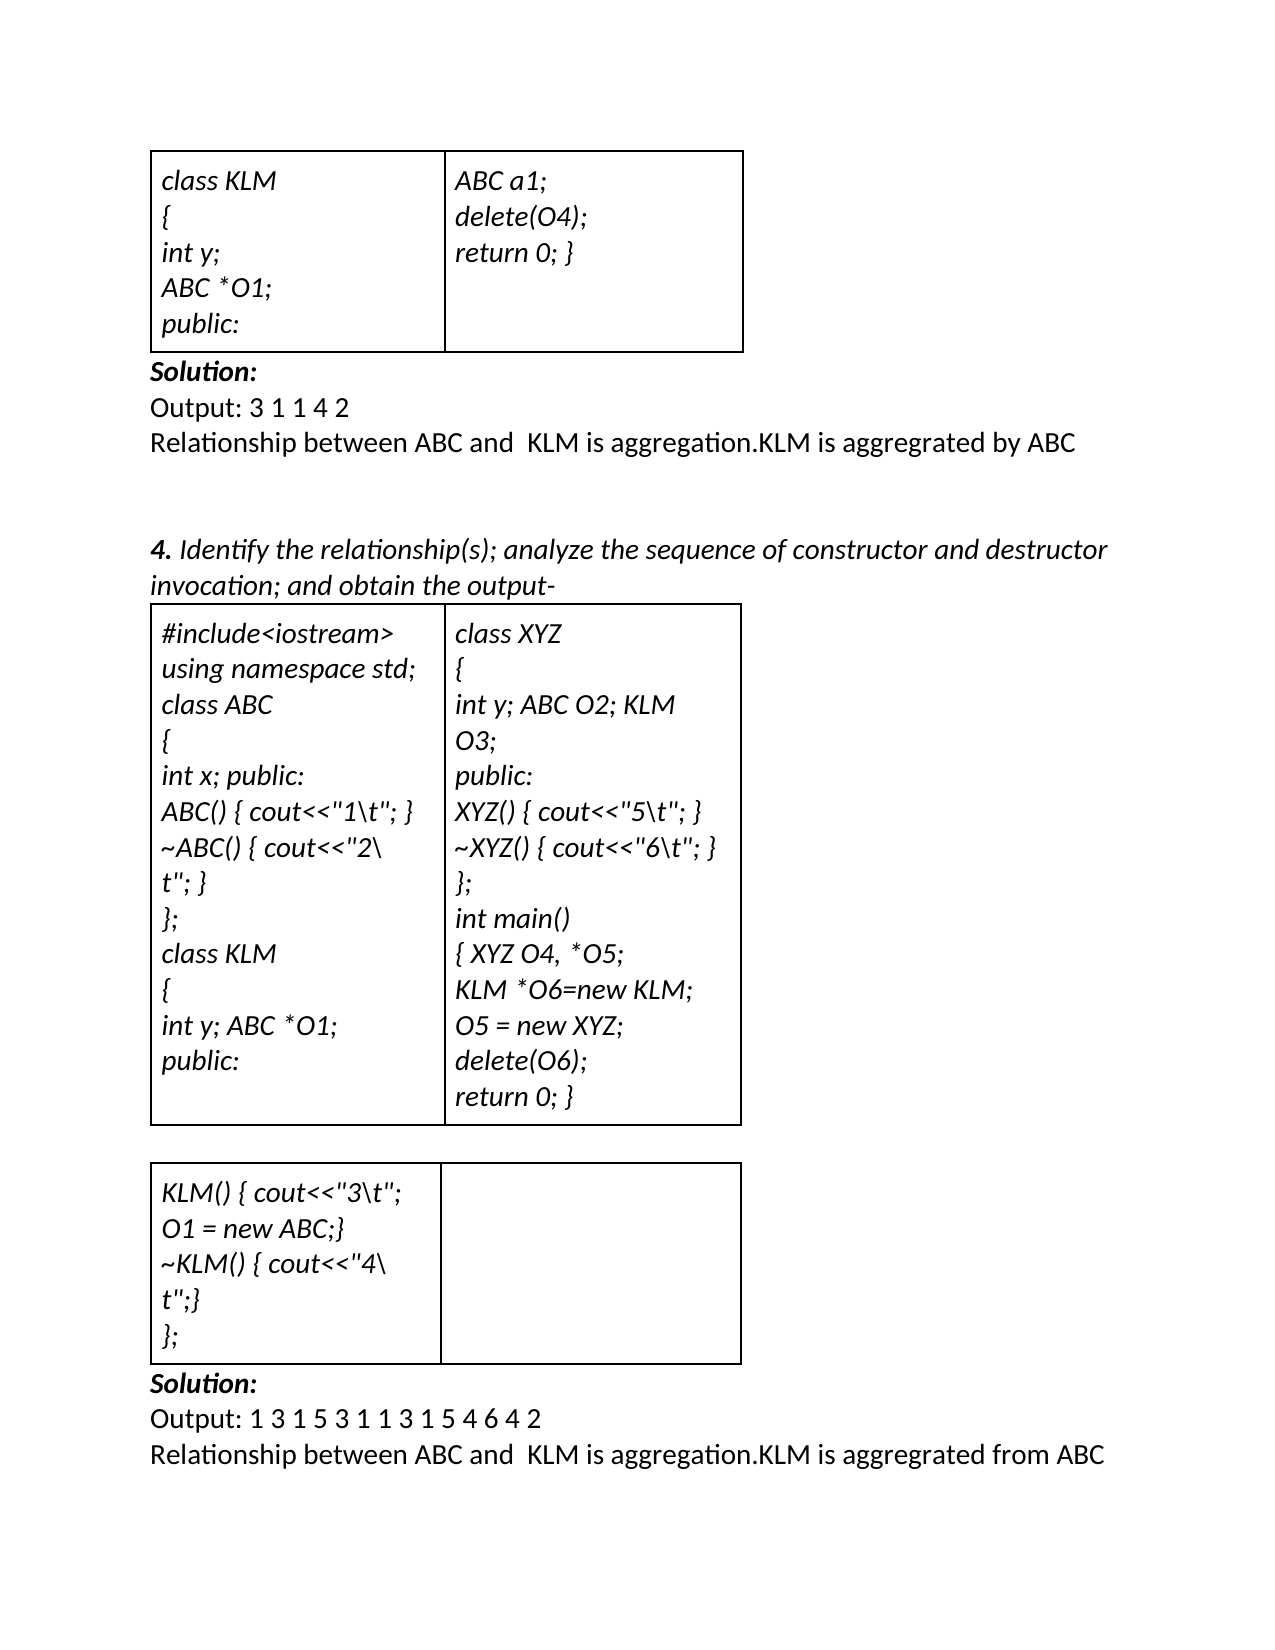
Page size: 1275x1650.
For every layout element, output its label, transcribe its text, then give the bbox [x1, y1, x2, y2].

text Relationship between ABC and KLM is aggregation.KLM is aggregrated from ABC [150, 1436, 1125, 1472]
text Relationship between ABC and KLM is aggregation.KLM is aggregrated by ABC [150, 424, 1125, 460]
text Output: 1 3 1 5 3 1 1 3 1 5 4 6 4 2 [150, 1401, 1125, 1436]
text Solution: [150, 353, 1125, 389]
table_header class XYZ { int y; ABC O2; KLM O3; public: XYZ() { cout<<"5\t"; } ~XYZ() { cout<<"6\t"; } }; int main() { XYZ O4, *O5; KLM *O6=new KLM; O5 = new XYZ; delete(O6); return 0; } [446, 605, 740, 1124]
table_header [152, 152, 444, 351]
table_header KLM() { cout<<"3\t"; O1 = new ABC;} ~KLM() { cout<<"4\t";} }; [152, 1164, 440, 1363]
table_header [442, 1164, 740, 1363]
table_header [446, 152, 742, 351]
text Solution: [150, 1365, 1125, 1401]
text Output: 3 1 1 4 2 [150, 389, 1125, 424]
text 4. Identify the relationship(s); analyze the sequence of constructor and destructor invocation; and obtain the output- [150, 531, 1125, 602]
